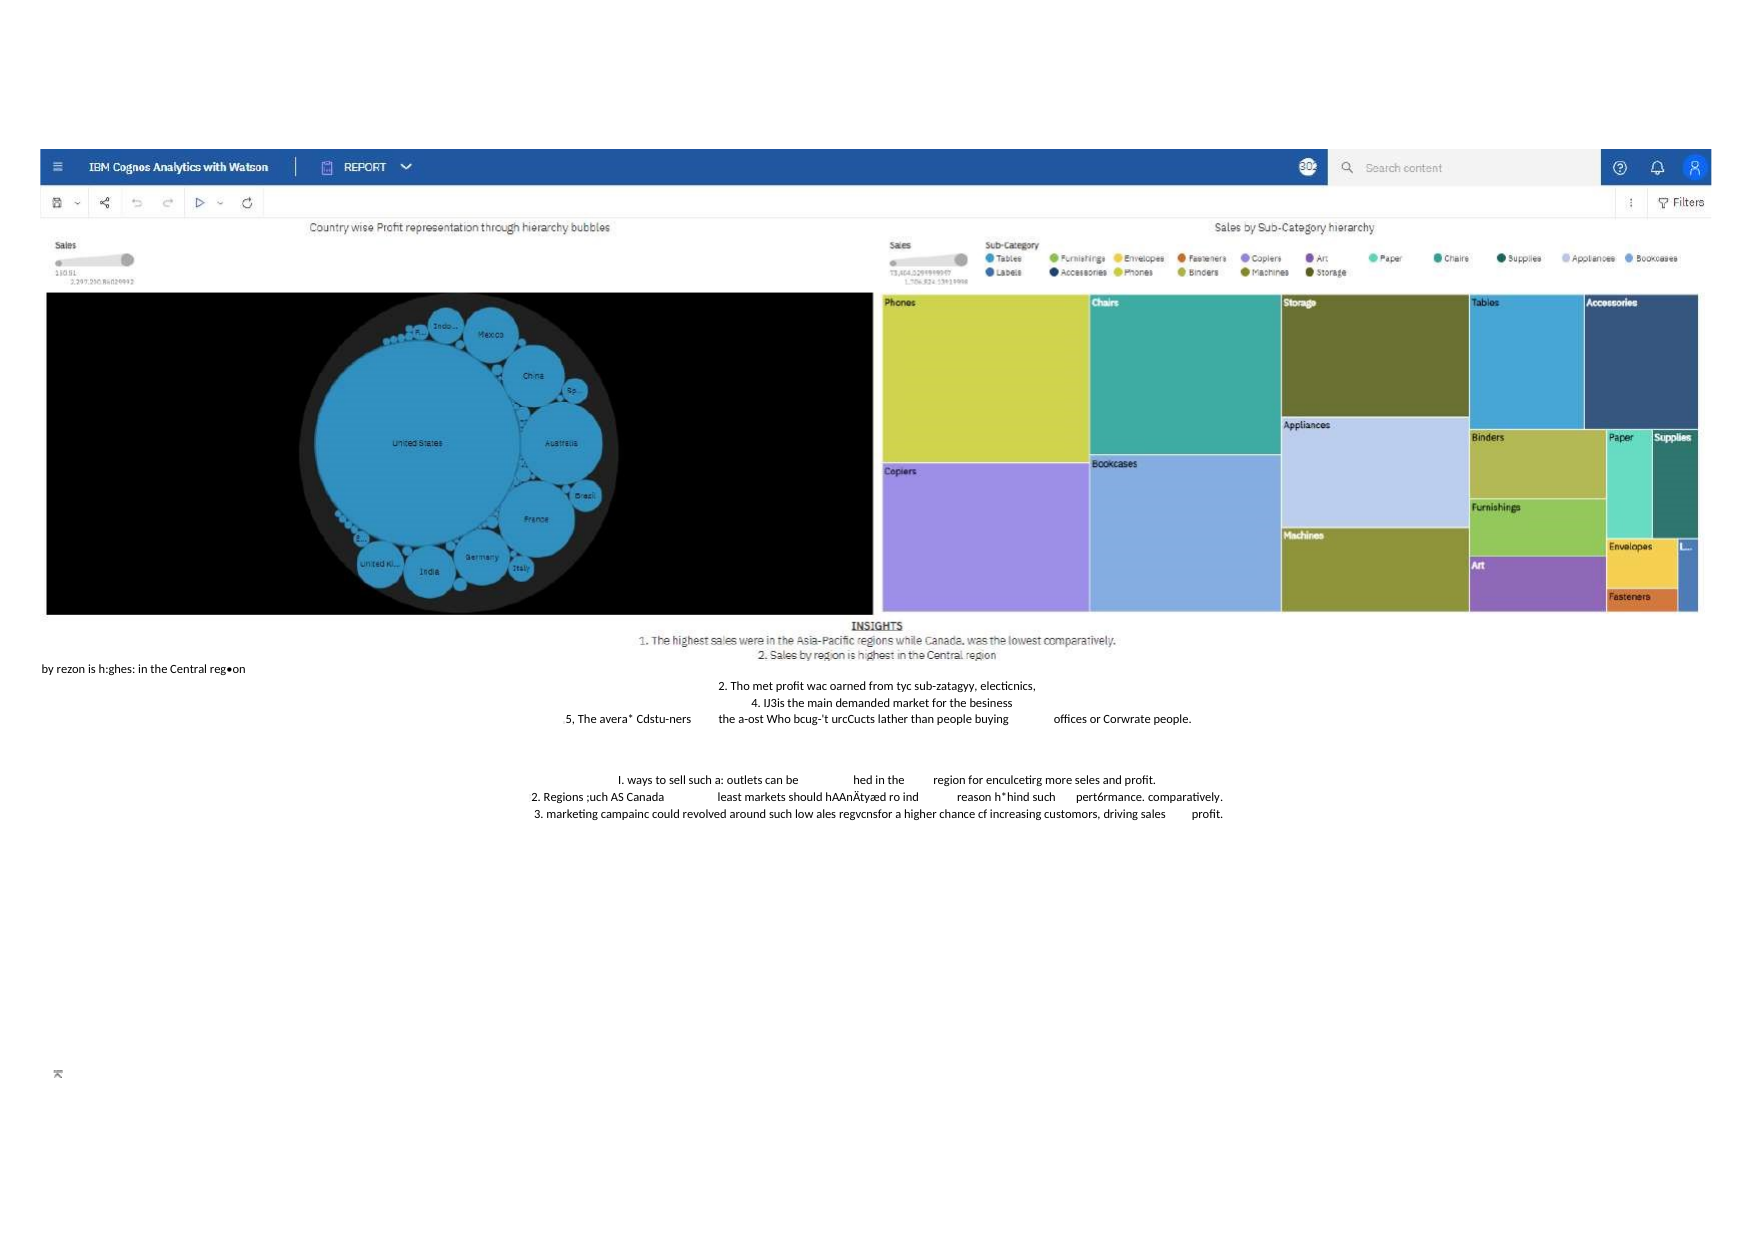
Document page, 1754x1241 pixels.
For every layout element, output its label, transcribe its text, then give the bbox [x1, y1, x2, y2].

picture [53, 1070, 63, 1078]
text 5, The avera* Cdstu-ners the a-ost Who bcug-'t urcCucts lather than people buying offices or Corwrate people. [68, 712, 1223, 727]
text 2. Regions ;uch AS Canada least markets should hAAnÄtyæd ro ind reason h*hind such pert6rmance. comparatively. [68, 789, 1223, 804]
text I. ways to sell such a: outlets can be hed in the region for enculcetirg more seles and profit. [68, 772, 1223, 788]
text 3. marketing campainc could revolved around such low ales regvcnsfor a higher chance cf increasing customors, driving sales profit. [68, 806, 1223, 821]
text 4. IJ3is the main demanded market for the besiness [751, 695, 1223, 710]
picture [40, 149, 1712, 661]
text 2. Tho met profit wac oarned from tyc sub-zatagyy, electicnics, [718, 678, 1223, 693]
text by rezon is h:ghes: in the Central reg•on [40, 661, 1223, 677]
